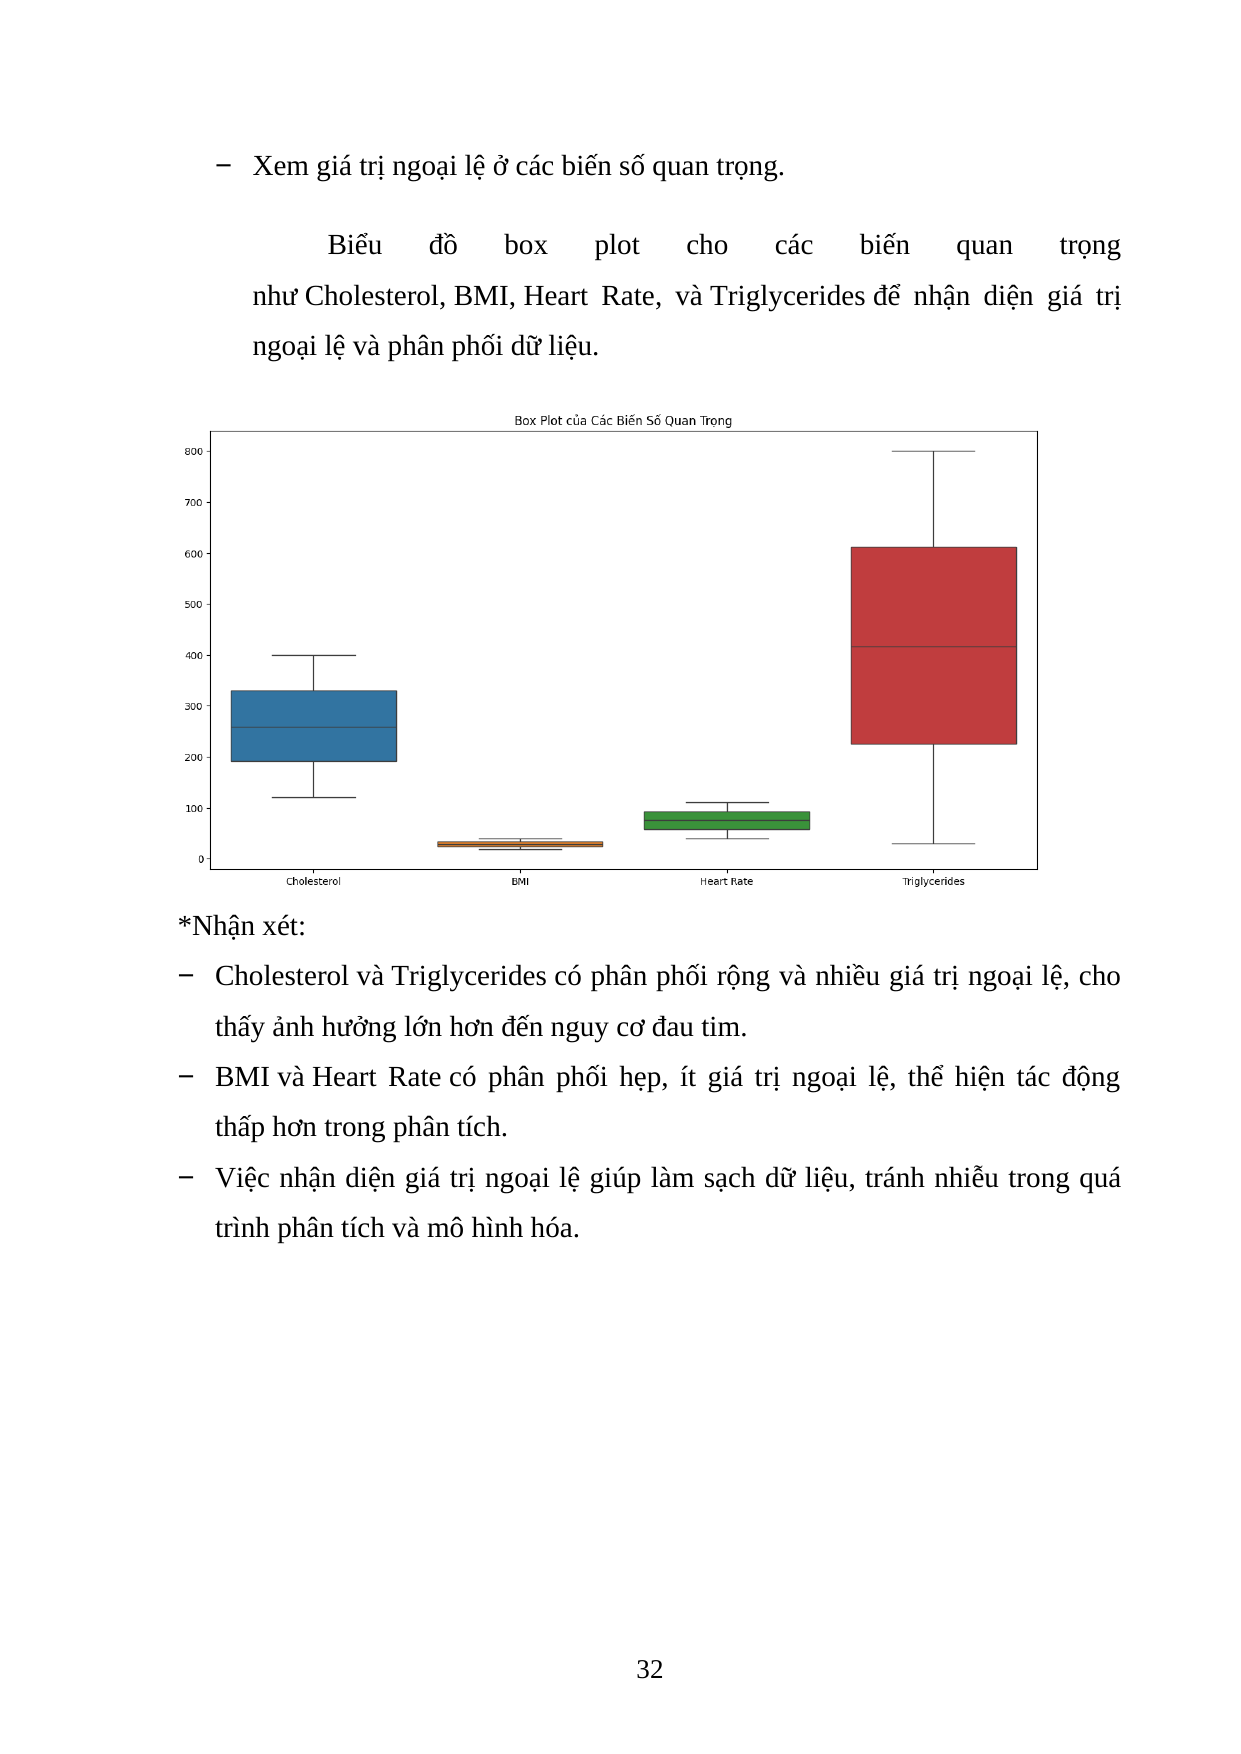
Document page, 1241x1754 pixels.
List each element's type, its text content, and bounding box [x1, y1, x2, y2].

list Cholesterol và Triglycerides có phân phối rộng và nhiều giá trị ngoại lệ, cho thấy ảnh hưởng lớn hơn đến nguy cơ đau tim. [177, 958, 1122, 1042]
text Biểu đồ box plot cho các biến quan trọng như Cholesterol, BMI, Heart Rate, và Triglycerides để nhận diện giá trị ngoại lệ và phân phối dữ liệu. [252, 227, 1122, 361]
picture [177, 407, 1043, 893]
list Việc nhận diện giá trị ngoại lệ giúp làm sạch dữ liệu, tránh nhiễu trong quá trình phân tích và mô hình hóa. [177, 1160, 1122, 1244]
list Xem giá trị ngoại lệ ở các biến số quan trọng. [215, 148, 1122, 181]
list BMI và Heart Rate có phân phối hẹp, ít giá trị ngoại lệ, thể hiện tác động thấp hơn trong phân tích. [177, 1059, 1122, 1143]
text *Nhận xét: [177, 908, 1122, 941]
